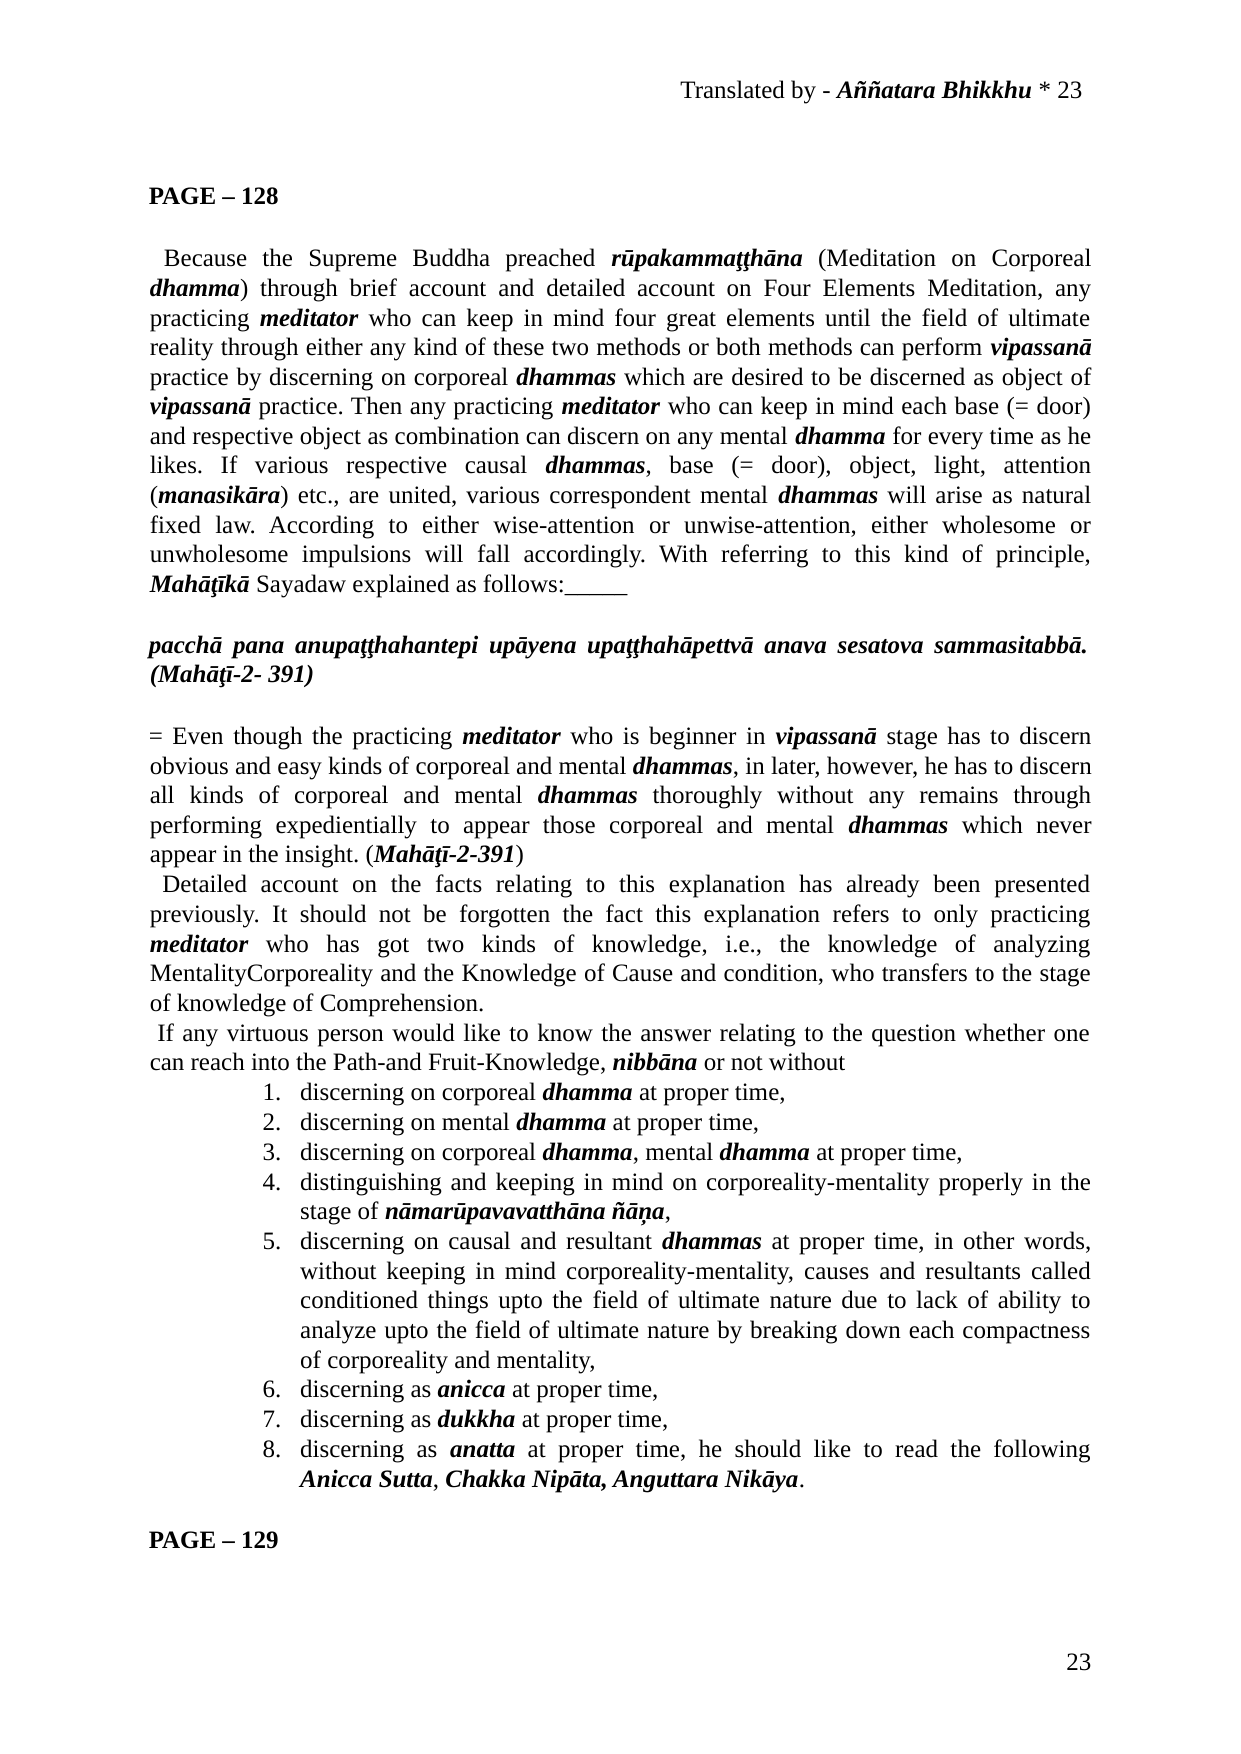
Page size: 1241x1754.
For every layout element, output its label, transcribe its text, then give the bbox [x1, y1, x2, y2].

list discerning on mental dhamma at proper time, [262, 1107, 1092, 1136]
subtitle PAGE – 128 [148, 181, 1092, 210]
list discerning on corporeal dhamma at proper time, [262, 1077, 1092, 1106]
text If any virtuous person would like to know the answer relating to the question whether one can reach into the Path-and Fruit-Knowledge, nibbāna or not without [148, 1018, 1092, 1076]
text Because the Supreme Buddha preached rūpakammaţţhāna (Meditation on Corporeal dhamma) through brief account and detailed account on Four Elements Meditation, any practicing meditator who can keep in mind four great elements until the field of ultimate reality through either any kind of these two methods or both methods can perform vipassanā practice by discerning on corporeal dhammas which are desired to be discerned as object of vipassanā practice. Then any practicing meditator who can keep in mind each base (= door) and respective object as combination can discern on any mental dhamma for every time as he likes. If various respective causal dhammas, base (= door), object, light, attention (manasikāra) etc., are united, various correspondent mental dhammas will arise as natural fixed law. According to either wise-attention or unwise-attention, either wholesome or unwholesome impulsions will fall accordingly. With referring to this kind of principle, Mahāţīkā Sayadaw explained as follows:_____ [148, 243, 1092, 598]
list discerning as dukkha at proper time, [262, 1404, 1092, 1433]
subtitle pacchā pana anupaţţhahantepi upāyena upaţţhahāpettvā anava sesatova sammasitabbā. (Mahāţī-2- 391) [148, 630, 1091, 688]
list discerning as anatta at proper time, he should like to read the following Anicca Sutta, Chakka Nipāta, Anguttara Nikāya. [262, 1434, 1092, 1493]
list discerning on corporeal dhamma, mental dhamma at proper time, [262, 1137, 1092, 1166]
subtitle PAGE – 129 [148, 1525, 1092, 1554]
text = Even though the practicing meditator who is beginner in vipassanā stage has to discern obvious and easy kinds of corporeal and mental dhammas, in later, however, he has to discern all kinds of corporeal and mental dhammas thoroughly without any remains through performing expedientially to appear those corporeal and mental dhammas which never appear in the insight. (Mahāţī-2-391) [148, 721, 1092, 868]
text Detailed account on the facts relating to this explanation has already been presented previously. It should not be forgotten the fact this explanation refers to only practicing meditator who has got two kinds of knowledge, i.e., the knowledge of analyzing MentalityCorporeality and the Knowledge of Cause and condition, who transfers to the stage of knowledge of Comprehension. [148, 869, 1092, 1017]
list discerning as anicca at proper time, [262, 1374, 1092, 1403]
list discerning on causal and resultant dhammas at proper time, in other words, without keeping in mind corporeality-mentality, causes and resultants called conditioned things upto the field of ultimate nature due to lack of ability to analyze upto the field of ultimate nature by breaking down each compactness of corporeality and mentality, [262, 1226, 1092, 1373]
list distinguishing and keeping in mind on corporeality-mentality properly in the stage of nāmarūpavavatthāna ñāņa, [262, 1167, 1092, 1225]
